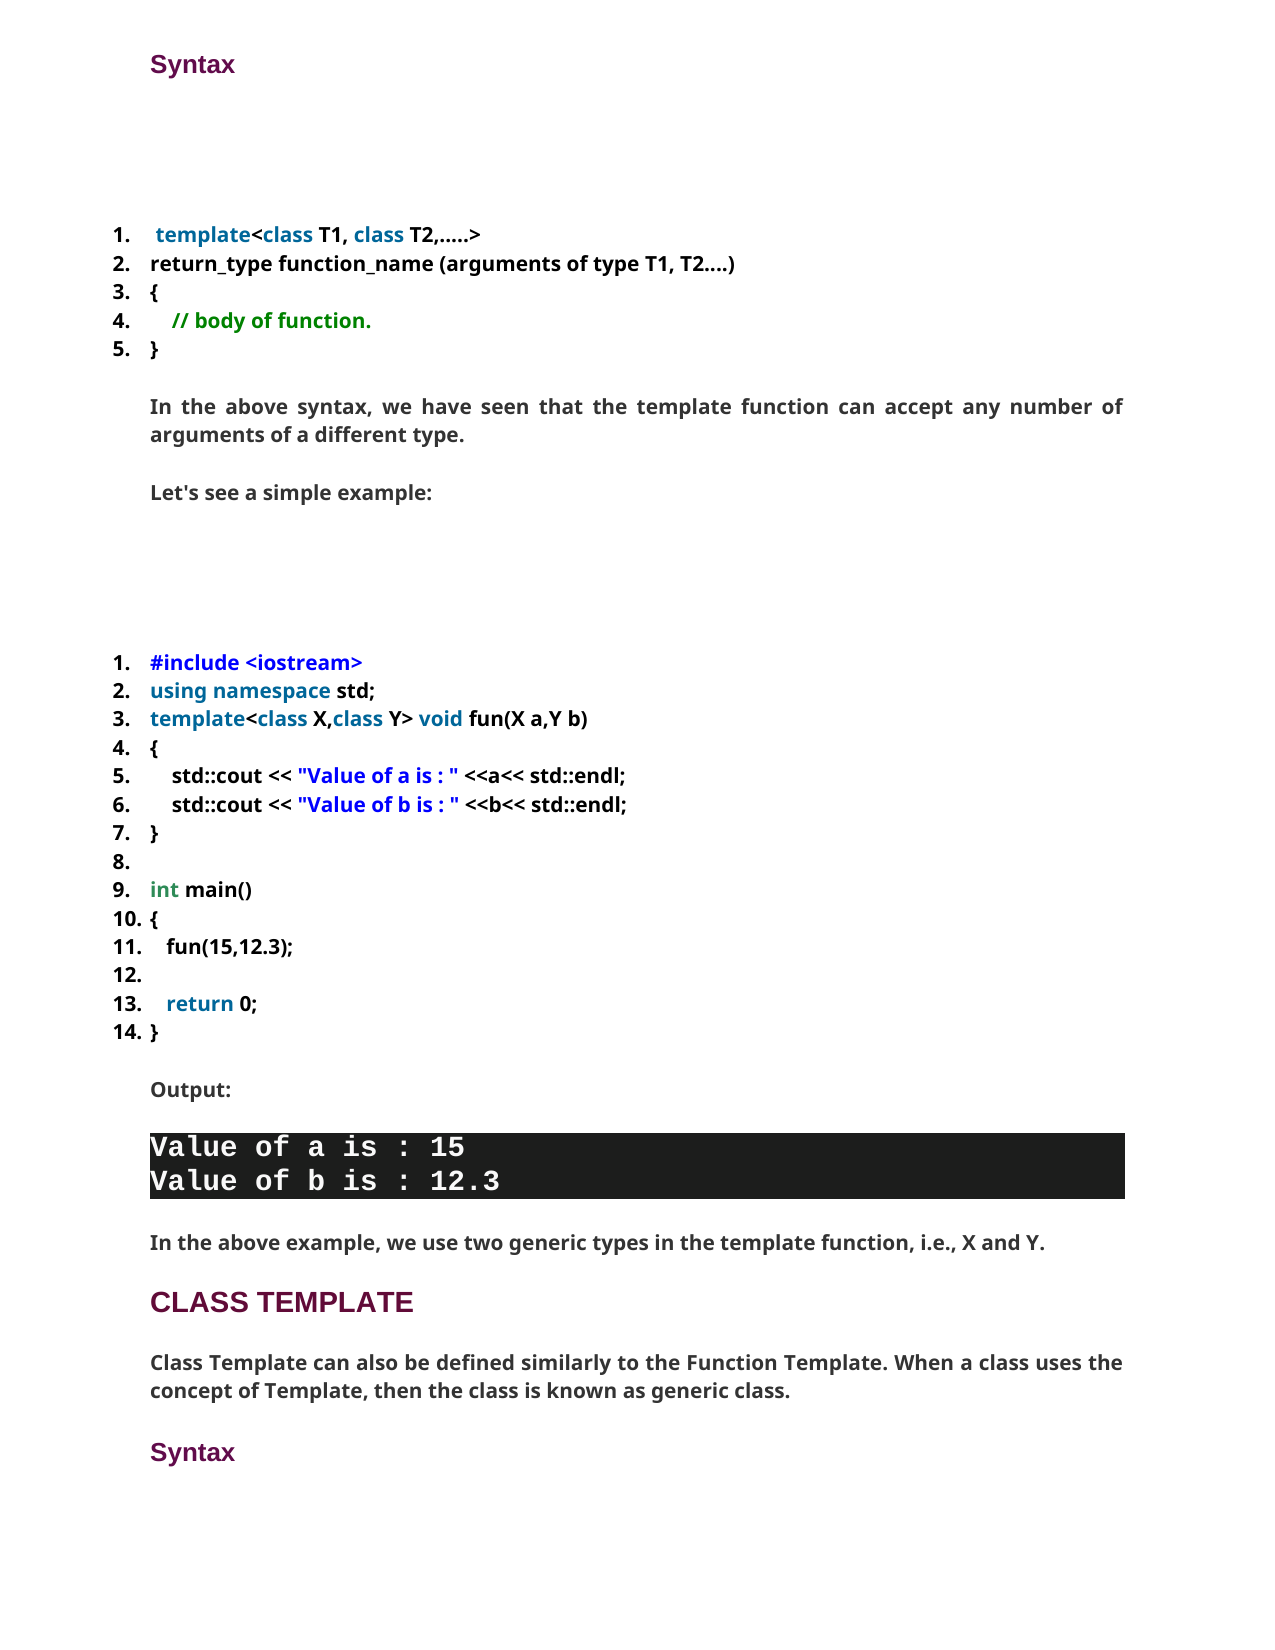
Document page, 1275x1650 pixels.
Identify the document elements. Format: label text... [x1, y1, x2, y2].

text CLASS TEMPLATE [150, 1285, 1125, 1319]
text Let's see a simple example: [150, 478, 1125, 506]
list // body of function. [112, 306, 1125, 334]
text Output: [150, 1075, 1125, 1103]
list template<class X,class Y> void fun(X a,Y b) [112, 704, 1125, 733]
text Syntax [150, 1434, 1125, 1467]
text Class Template can also be defined similarly to the Function Template. When a class uses the concept of Template, then the class is known as generic class. [150, 1348, 1125, 1405]
text In the above example, we use two generic types in the template function, i.e., X and Y. [150, 1228, 1125, 1256]
list return 0; [112, 989, 1125, 1017]
list { [112, 277, 1125, 306]
list using namespace std; [112, 676, 1125, 704]
list { [112, 733, 1125, 761]
list std::cout << "Value of b is : " <<b<< std::endl; [112, 790, 1125, 818]
list #include <iostream> [112, 648, 1125, 676]
list fun(15,12.3); [112, 932, 1125, 961]
list std::cout << "Value of a is : " <<a<< std::endl; [112, 761, 1125, 790]
list { [112, 904, 1125, 932]
list } [112, 1017, 1125, 1046]
list return_type function_name (arguments of type T1, T2....) [112, 249, 1125, 277]
list } [112, 818, 1125, 847]
text Syntax [150, 47, 1125, 79]
list int main() [112, 875, 1125, 904]
list } [112, 334, 1125, 363]
list template<class T1, class T2,.....> [112, 221, 1125, 249]
text In the above syntax, we have seen that the template function can accept any number of arguments of a different type. [150, 392, 1125, 449]
text Value of a is : 15 [150, 1133, 1125, 1166]
text Value of b is : 12.3 [150, 1166, 1125, 1199]
